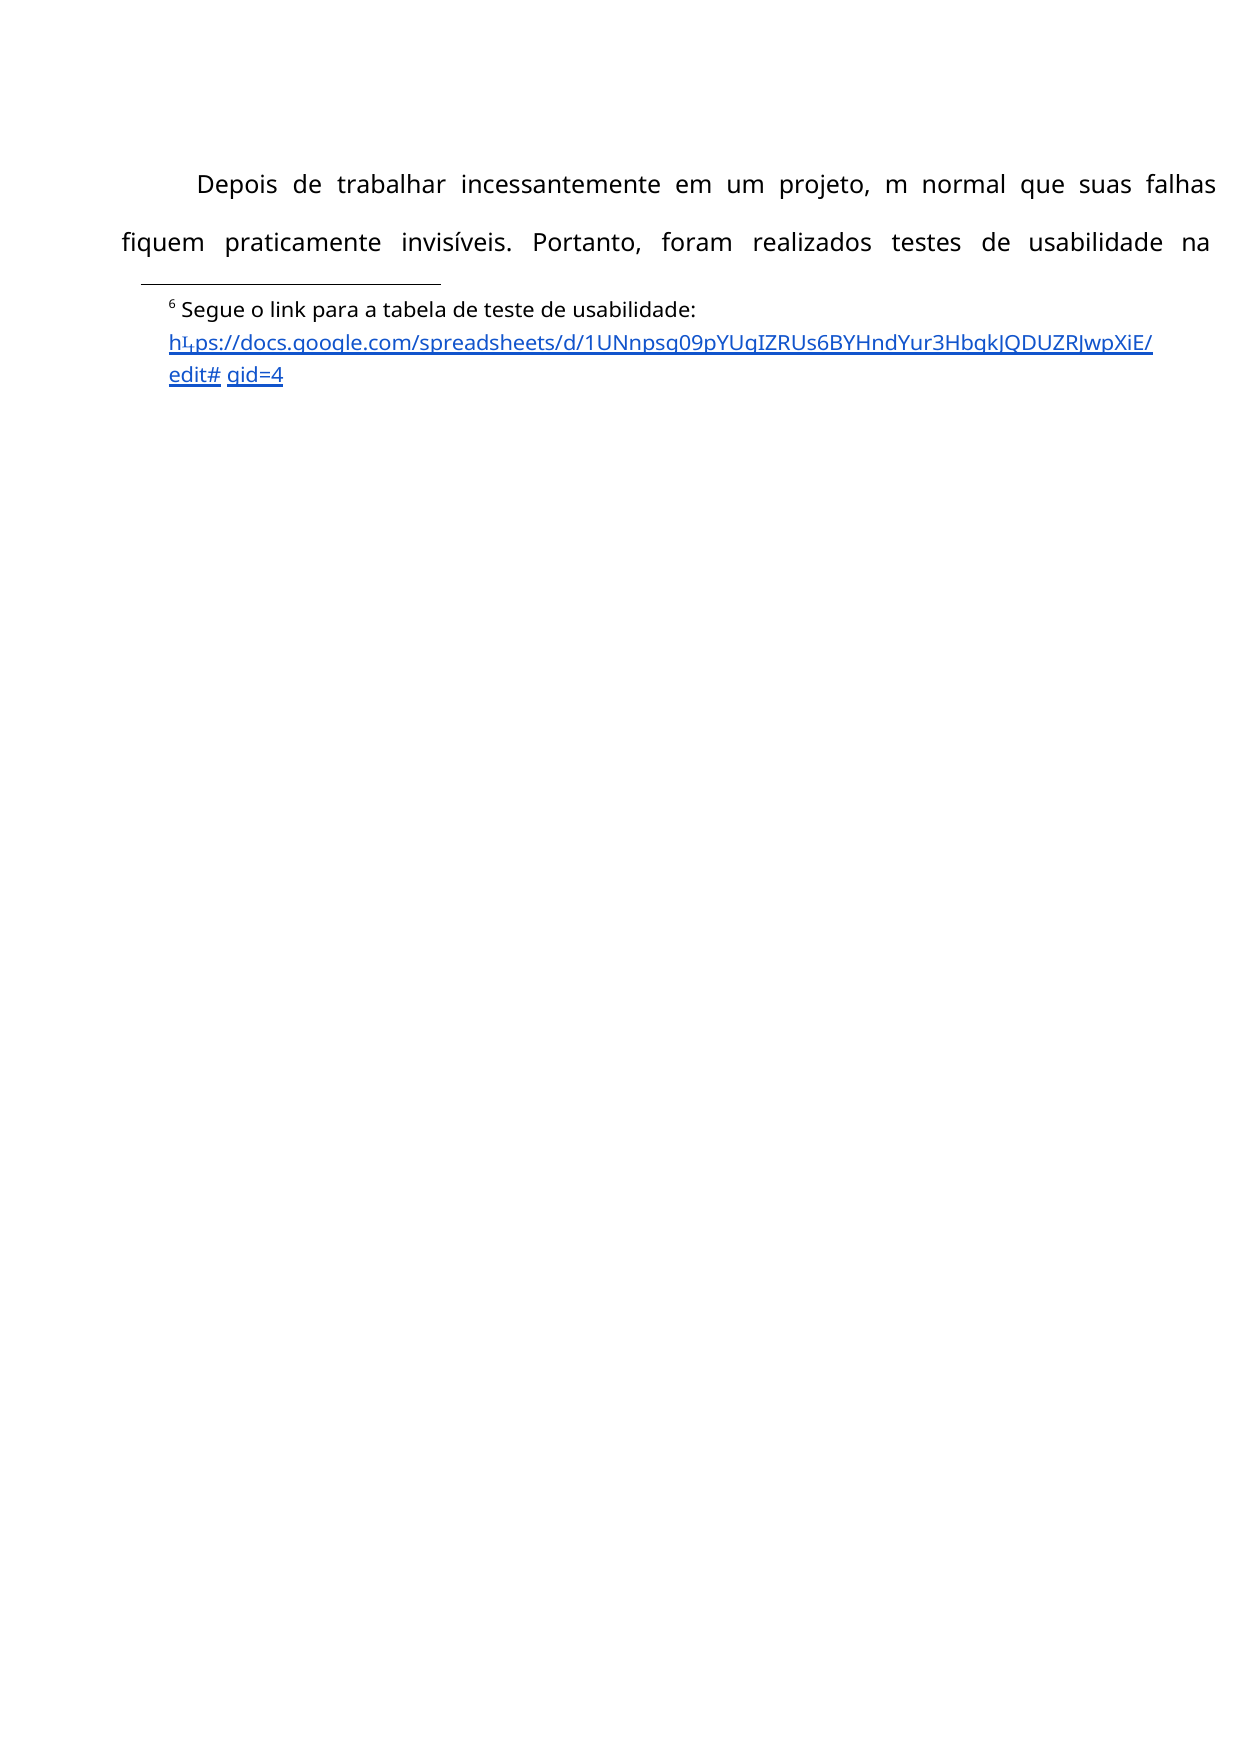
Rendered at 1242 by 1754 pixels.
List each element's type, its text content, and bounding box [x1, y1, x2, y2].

text Depois de trabalhar incessantemente em um projeto, m normal que suas falhas ﬁquem praticamente invisíveis. Portanto, foram realizados testes de usabilidade na [121, 167, 1225, 258]
text 6 Segue o link para a tabela de teste de usabilidade: hps://docs.google.com/spreadsheets/d/1UNnpsg09pYUgIZRUs6BYHndYur3HbgkJQDUZRJwpXiE/edit# gid=4 [168, 296, 1165, 388]
